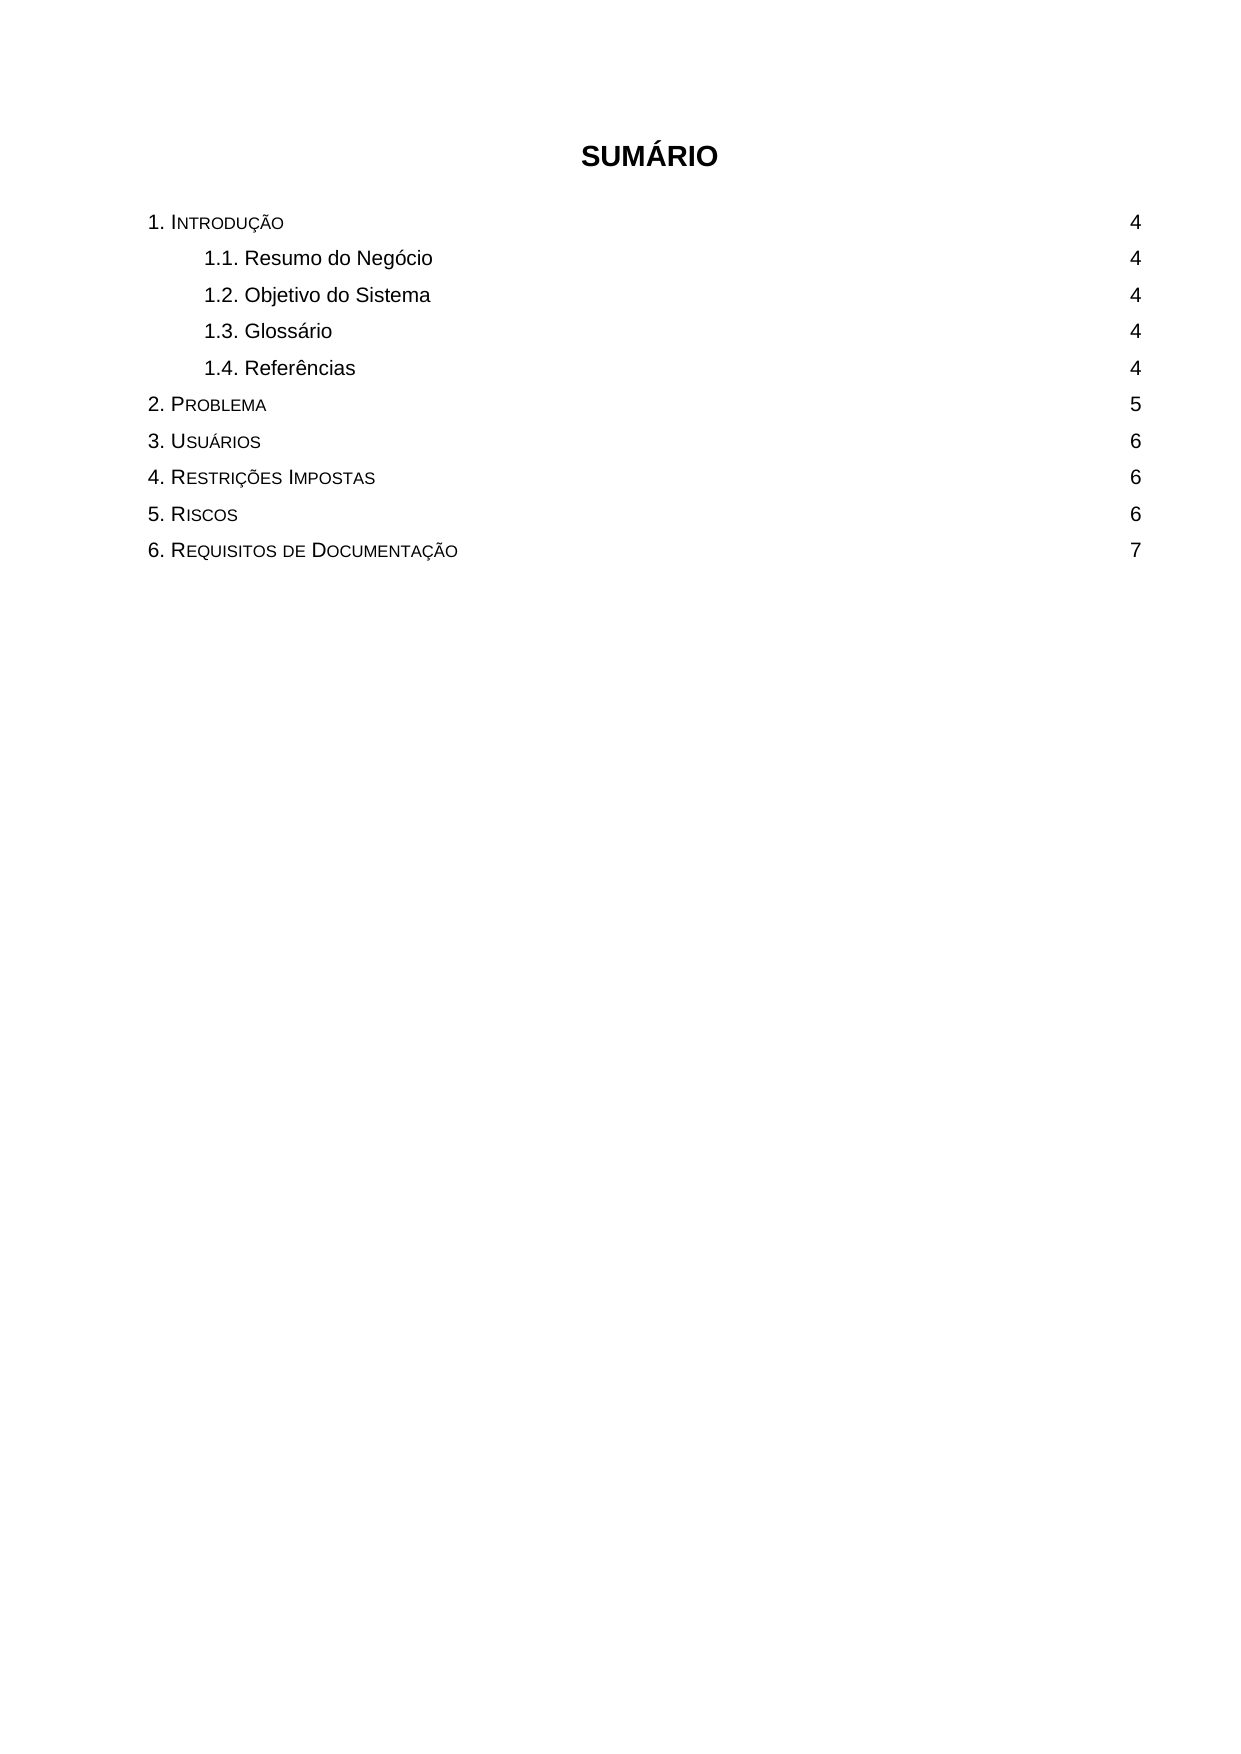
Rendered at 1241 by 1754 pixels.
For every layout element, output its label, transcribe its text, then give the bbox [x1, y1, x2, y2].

title SUMÁRIO [148, 139, 1152, 172]
